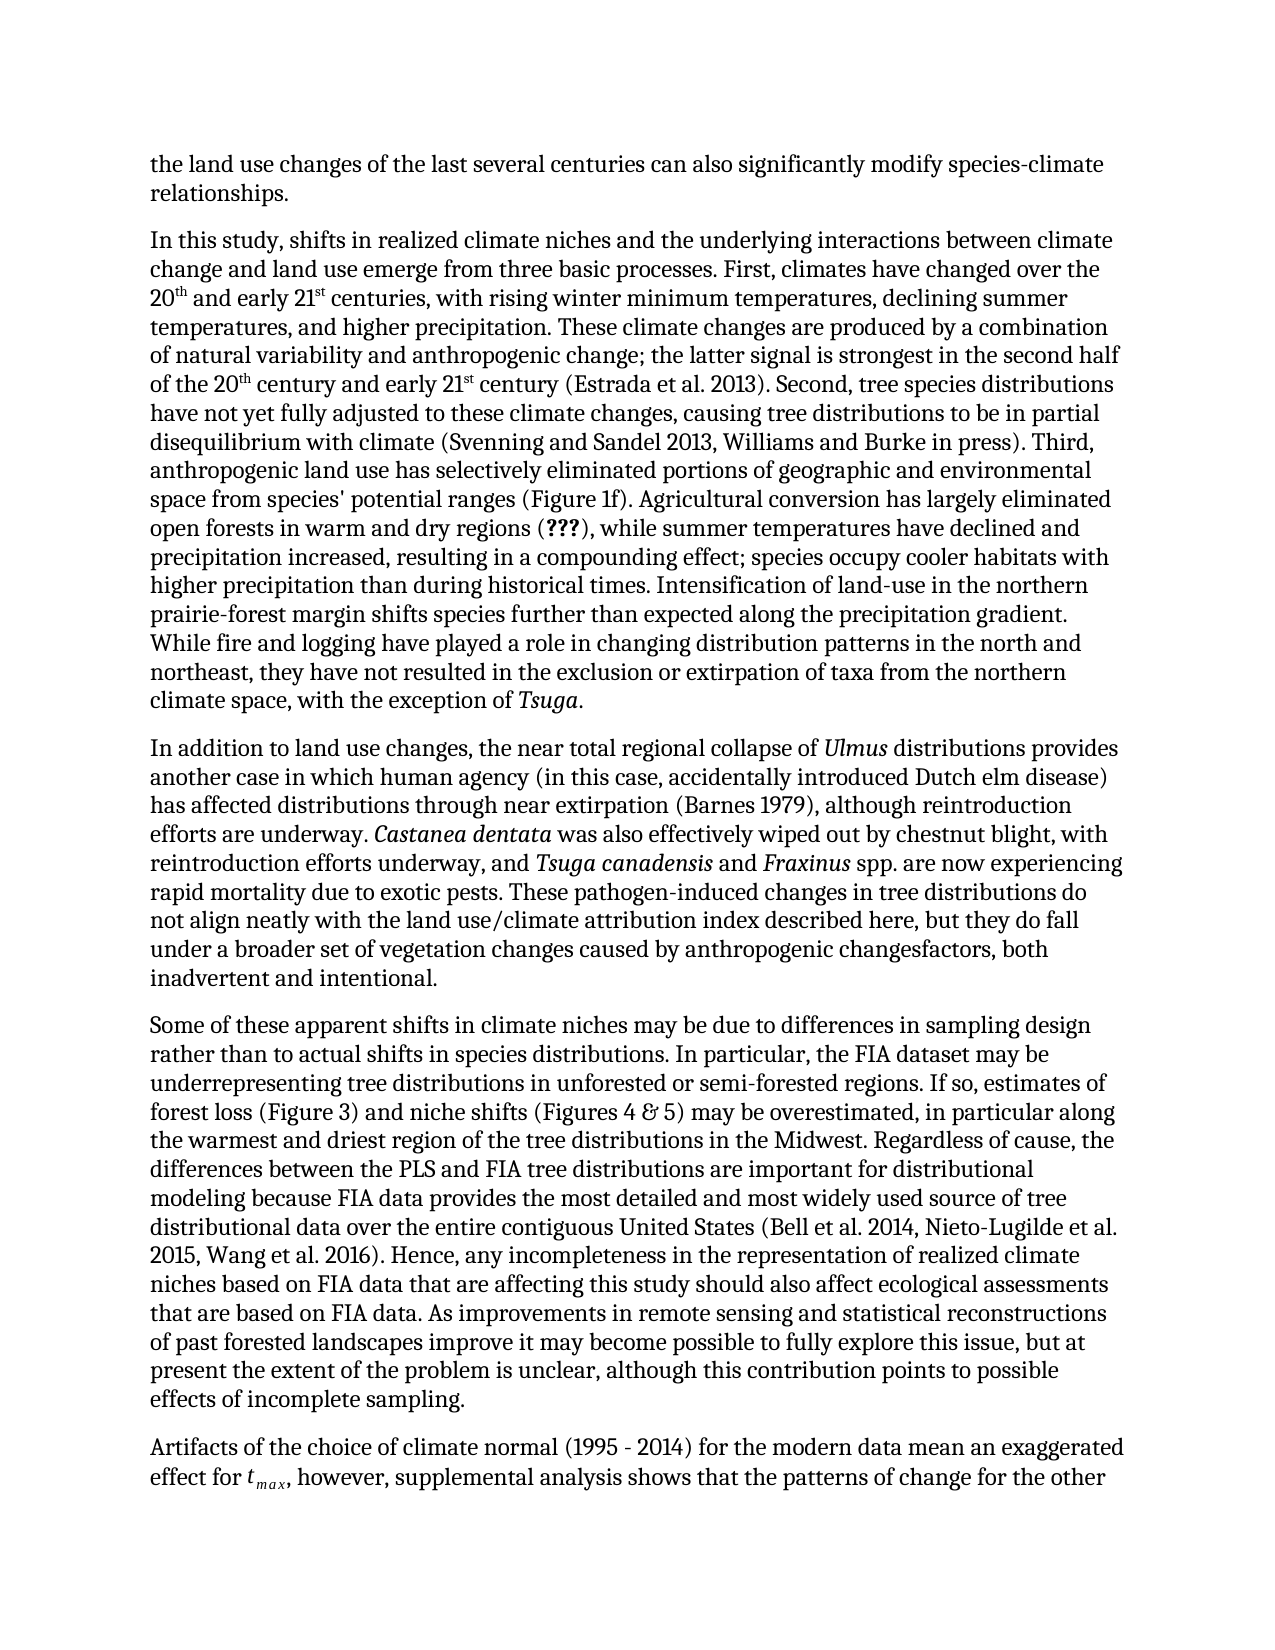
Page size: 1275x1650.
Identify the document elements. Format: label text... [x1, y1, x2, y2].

text In addition to land use changes, the near total regional collapse of Ulmus distributions provides another case in which human agency (in this case, accidentally introduced Dutch elm disease) has affected distributions through near extirpation (Barnes 1979), although reintroduction efforts are underway. Castanea dentata was also effectively wiped out by chestnut blight, with reintroduction efforts underway, and Tsuga canadensis and Fraxinus spp. are now experiencing rapid mortality due to exotic pests. These pathogen-induced changes in tree distributions do not align neatly with the land use/climate attribution index described here, but they do fall under a broader set of vegetation changes caused by anthropogenic changesfactors, both inadvertent and intentional. [150, 734, 1125, 992]
text Some of these apparent shifts in climate niches may be due to differences in sampling design rather than to actual shifts in species distributions. In particular, the FIA dataset may be underrepresenting tree distributions in unforested or semi-forested regions. If so, estimates of forest loss (Figure 3) and niche shifts (Figures 4 & 5) may be overestimated, in particular along the warmest and driest region of the tree distributions in the Midwest. Regardless of cause, the differences between the PLS and FIA tree distributions are important for distributional modeling because FIA data provides the most detailed and most widely used source of tree distributional data over the entire contiguous United States (Bell et al. 2014, Nieto-Lugilde et al. 2015, Wang et al. 2016). Hence, any incompleteness in the representation of realized climate niches based on FIA data that are affecting this study should also affect ecological assessments that are based on FIA data. As improvements in remote sensing and statistical reconstructions of past forested landscapes improve it may become possible to fully explore this issue, but at present the extent of the problem is unclear, although this contribution points to possible effects of incomplete sampling. [150, 1011, 1125, 1414]
text In this study, shifts in realized climate niches and the underlying interactions between climate change and land use emerge from three basic processes. First, climates have changed over the 20th and early 21st centuries, with rising winter minimum temperatures, declining summer temperatures, and higher precipitation. These climate changes are produced by a combination of natural variability and anthropogenic change; the latter signal is strongest in the second half of the 20th century and early 21st century (Estrada et al. 2013). Second, tree species distributions have not yet fully adjusted to these climate changes, causing tree distributions to be in partial disequilibrium with climate (Svenning and Sandel 2013, Williams and Burke in press). Third, anthropogenic land use has selectively eliminated portions of geographic and environmental space from species' potential ranges (Figure 1f). Agricultural conversion has largely eliminated open forests in warm and dry regions (???), while summer temperatures have declined and precipitation increased, resulting in a compounding effect; species occupy cooler habitats with higher precipitation than during historical times. Intensification of land-use in the northern prairie-forest margin shifts species further than expected along the precipitation gradient. While fire and logging have played a role in changing distribution patterns in the north and northeast, they have not resulted in the exclusion or extirpation of taxa from the northern climate space, with the exception of Tsuga. [150, 226, 1125, 715]
